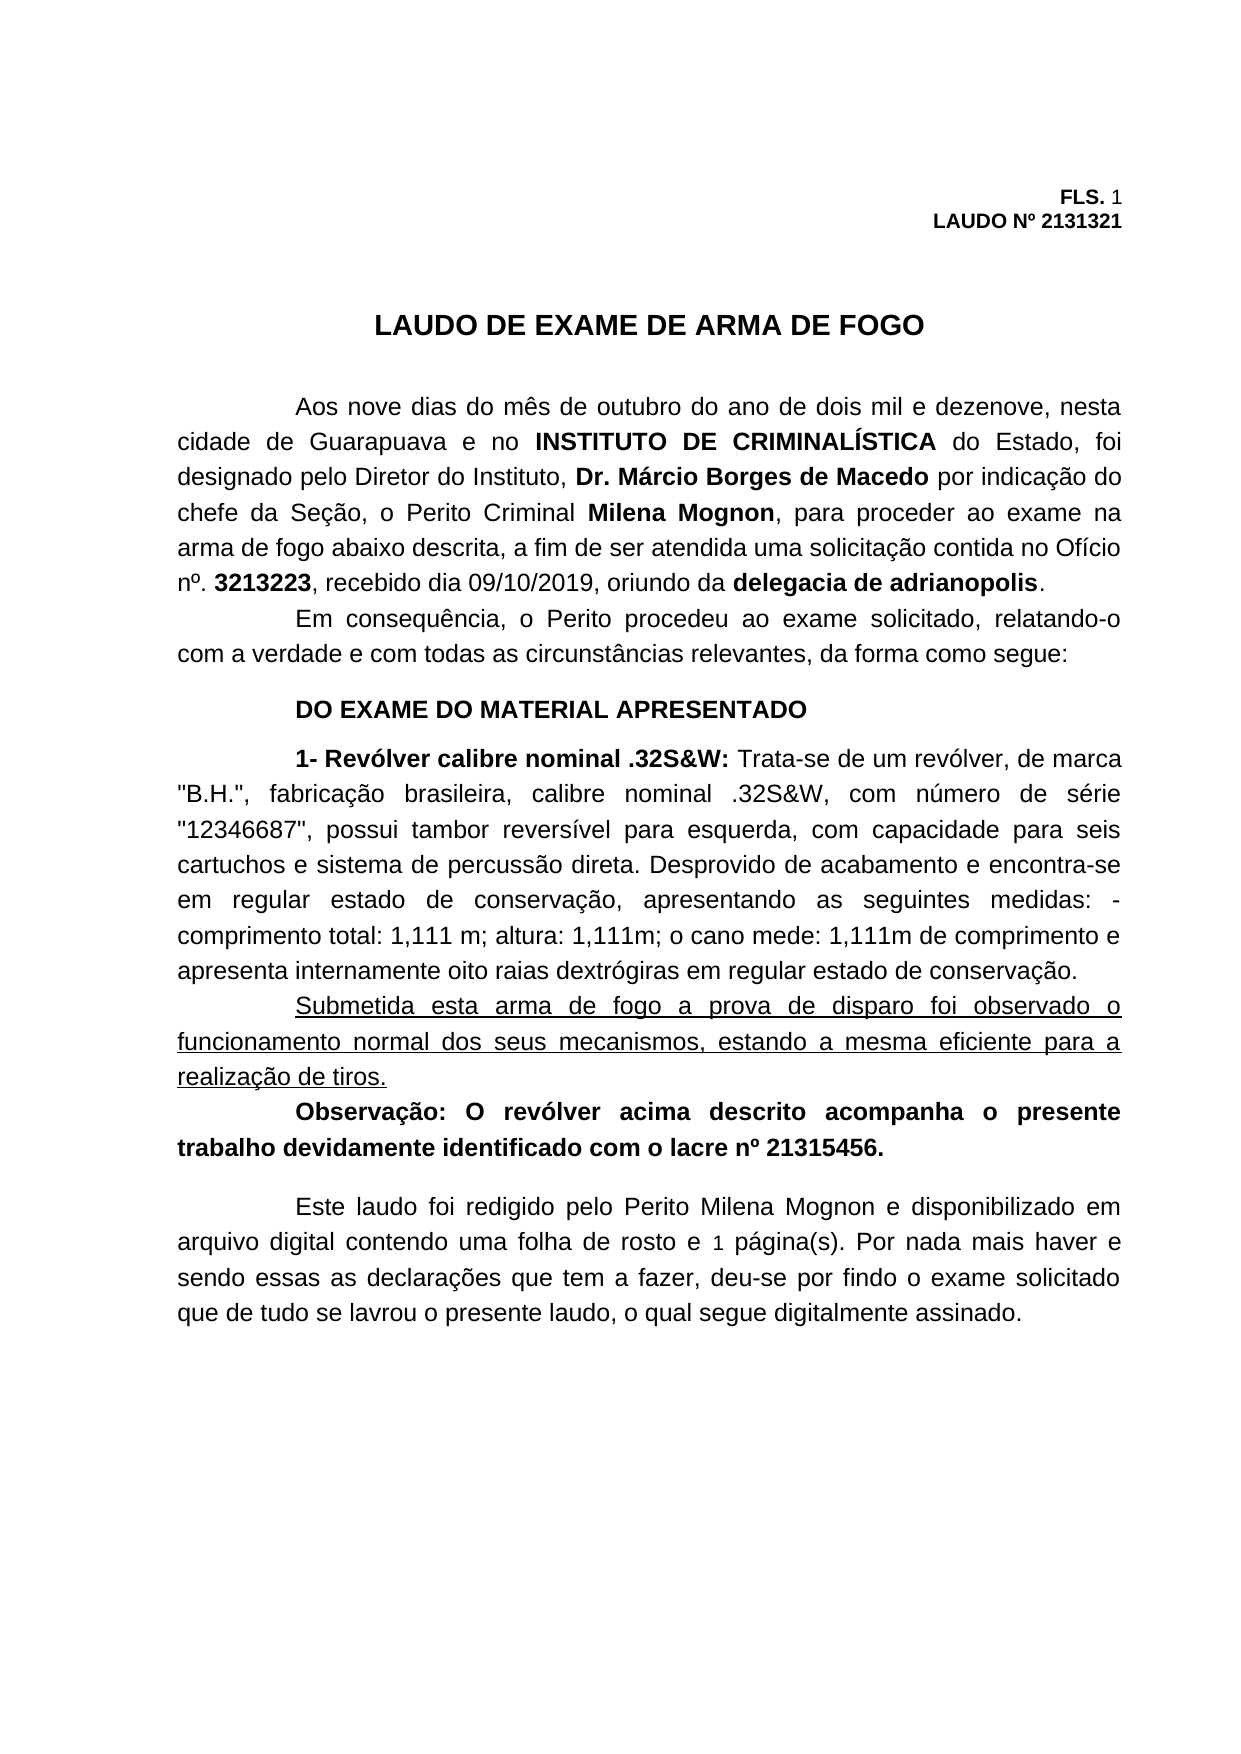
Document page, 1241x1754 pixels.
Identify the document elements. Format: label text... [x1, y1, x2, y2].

text DO EXAME DO MATERIAL APRESENTADO [177, 695, 1122, 723]
text 1- Revólver calibre nominal .32S&W: Trata-se de um revólver, de marca "B.H.", fabricação brasileira, calibre nominal .32S&W, com número de série "12346687", possui tambor reversível para esquerda, com capacidade para seis cartuchos e sistema de percussão direta. Desprovido de acabamento e encontra-se em regular estado de conservação, apresentando as seguintes medidas: - comprimento total: 1,111 m; altura: 1,111m; o cano mede: 1,111m de comprimento e apresenta internamente oito raias dextrógiras em regular estado de conservação. [177, 744, 1122, 985]
text Este laudo foi redigido pelo Perito Milena Mognon e disponibilizado em arquivo digital contendo uma folha de rosto e 1 página(s). Por nada mais haver e sendo essas as declarações que tem a fazer, deu-se por findo o exame solicitado que de tudo se lavrou o presente laudo, o qual segue digitalmente assinado. [177, 1192, 1122, 1327]
text Aos nove dias do mês de outubro do ano de dois mil e dezenove, nesta cidade de Guarapuava e no INSTITUTO DE CRIMINALÍSTICA do Estado, foi designado pelo Diretor do Instituto, Dr. Márcio Borges de Macedo por indicação do chefe da Seção, o Perito Criminal Milena Mognon, para proceder ao exame na arma de fogo abaixo descrita, a fim de ser atendida uma solicitação contida no Ofício nº. 3213223, recebido dia 09/10/2019, oriundo da delegacia de adrianopolis. [177, 392, 1122, 597]
text Observação: O revólver acima descrito acompanha o presente trabalho devidamente identificado com o lacre nº 21315456. [177, 1097, 1122, 1161]
text Submetida esta arma de fogo a prova de disparo foi observado o funcionamento normal dos seus mecanismos, estando a mesma eficiente para a realização de tiros. [177, 1053, 1122, 1091]
text Submetida esta arma de fogo a prova de disparo foi observado o funcionamento normal dos seus mecanismos, estando a mesma eficiente para a realização de tiros. [177, 991, 1122, 1052]
text LAUDO DE EXAME DE ARMA DE FOGO [177, 308, 1122, 342]
text Em consequência, o Perito procedeu ao exame solicitado, relatando-o com a verdade e com todas as circunstâncias relevantes, da forma como segue: [177, 603, 1122, 668]
